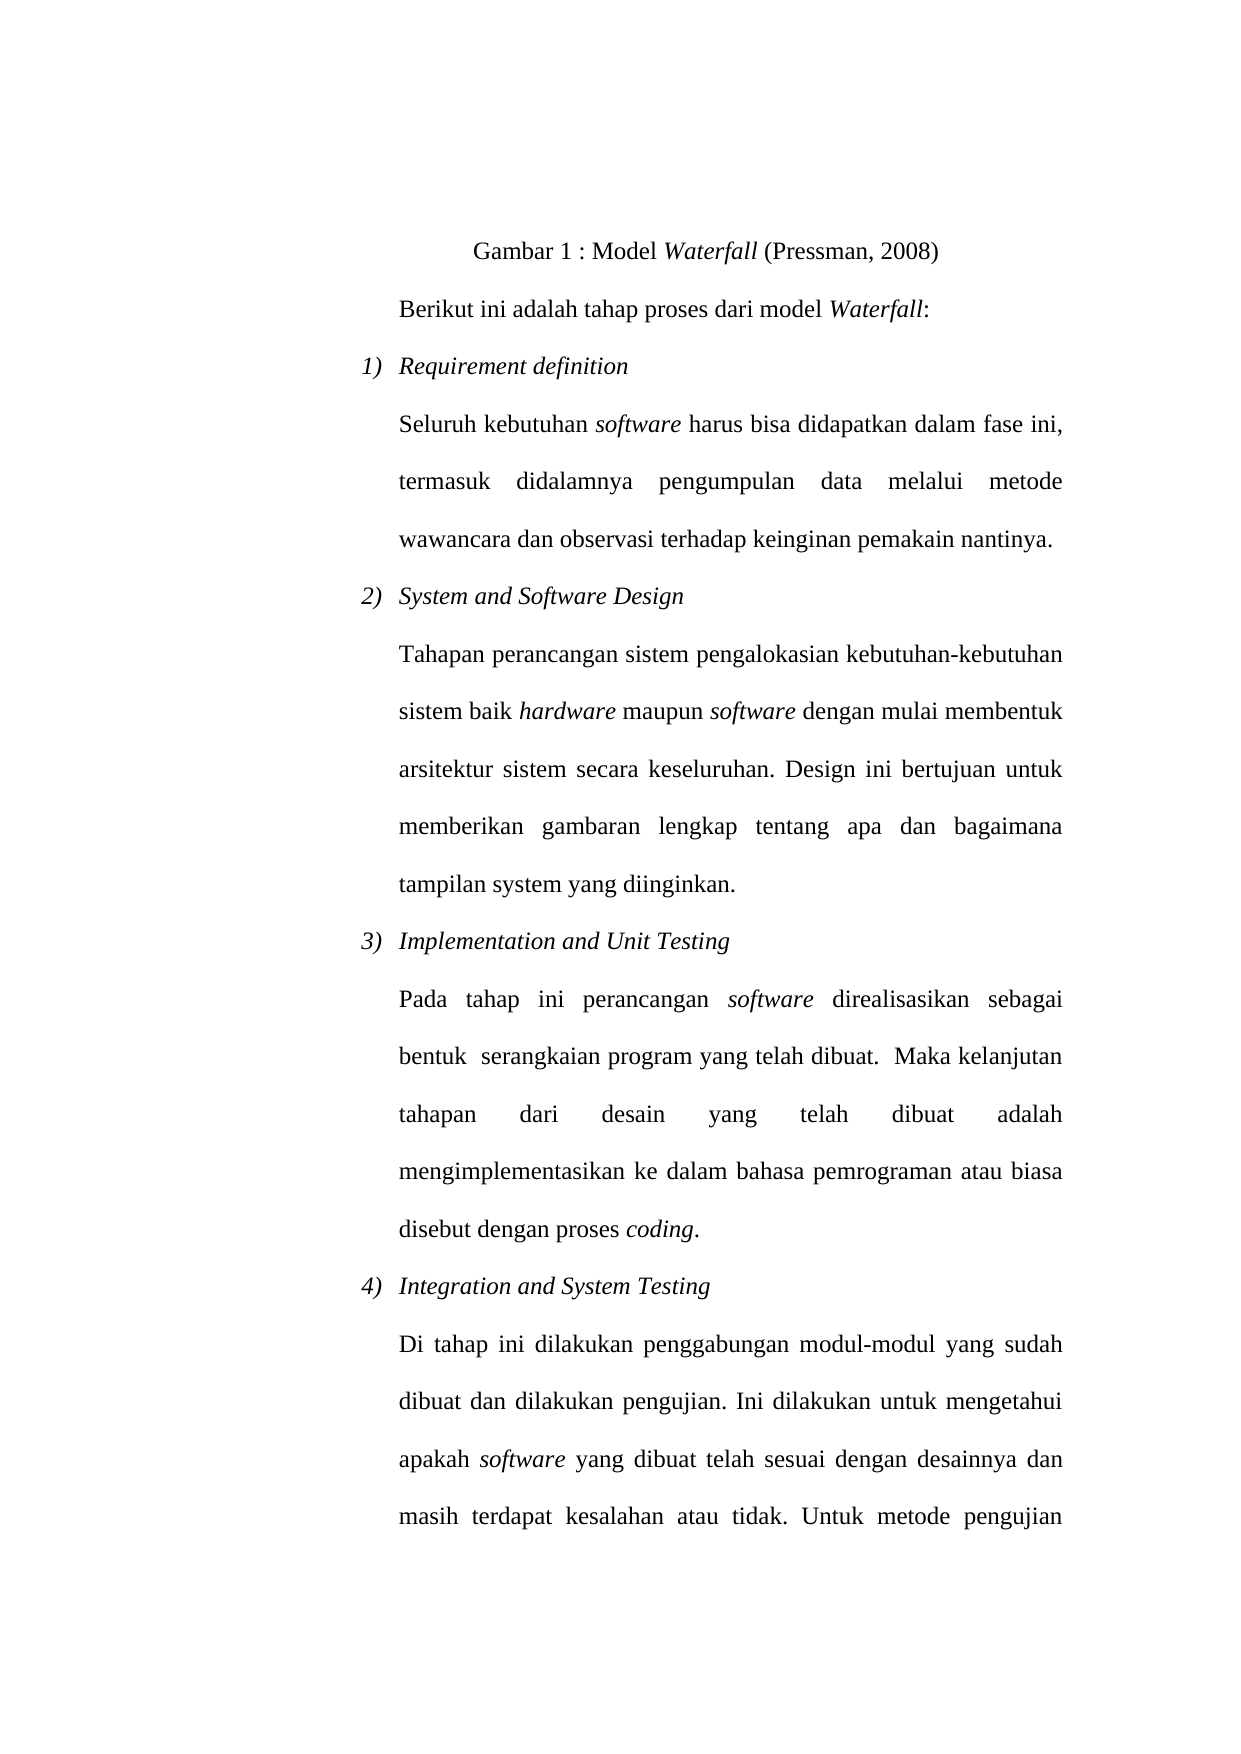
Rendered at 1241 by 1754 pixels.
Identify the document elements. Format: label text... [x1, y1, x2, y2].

text Seluruh kebutuhan software harus bisa didapatkan dalam fase ini, termasuk didalamnya pengumpulan data melalui metode wawancara dan observasi terhadap keinginan pemakain nantinya. [399, 409, 1063, 552]
list Requirement definition [361, 351, 1063, 380]
list Implementation and Unit Testing [361, 926, 1063, 955]
text Tahapan perancangan sistem pengalokasian kebutuhan-kebutuhan sistem baik hardware maupun software dengan mulai membentuk arsitektur sistem secara keseluruhan. Design ini bertujuan untuk memberikan gambaran lengkap tentang apa dan bagaimana tampilan system yang diinginkan. [399, 639, 1063, 897]
text Gambar 1 : Model Waterfall (Pressman, 2008) [349, 236, 1063, 265]
text Berikut ini adalah tahap proses dari model Waterfall: [399, 294, 1063, 322]
text Pada tahap ini perancangan software direalisasikan sebagai bentuk serangkaian program yang telah dibuat. Maka kelanjutan tahapan dari desain yang telah dibuat adalah mengimplementasikan ke dalam bahasa pemrograman atau biasa disebut dengan proses coding. [399, 984, 1063, 1242]
list Integration and System Testing [361, 1271, 1063, 1300]
list System and Software Design [361, 581, 1063, 610]
